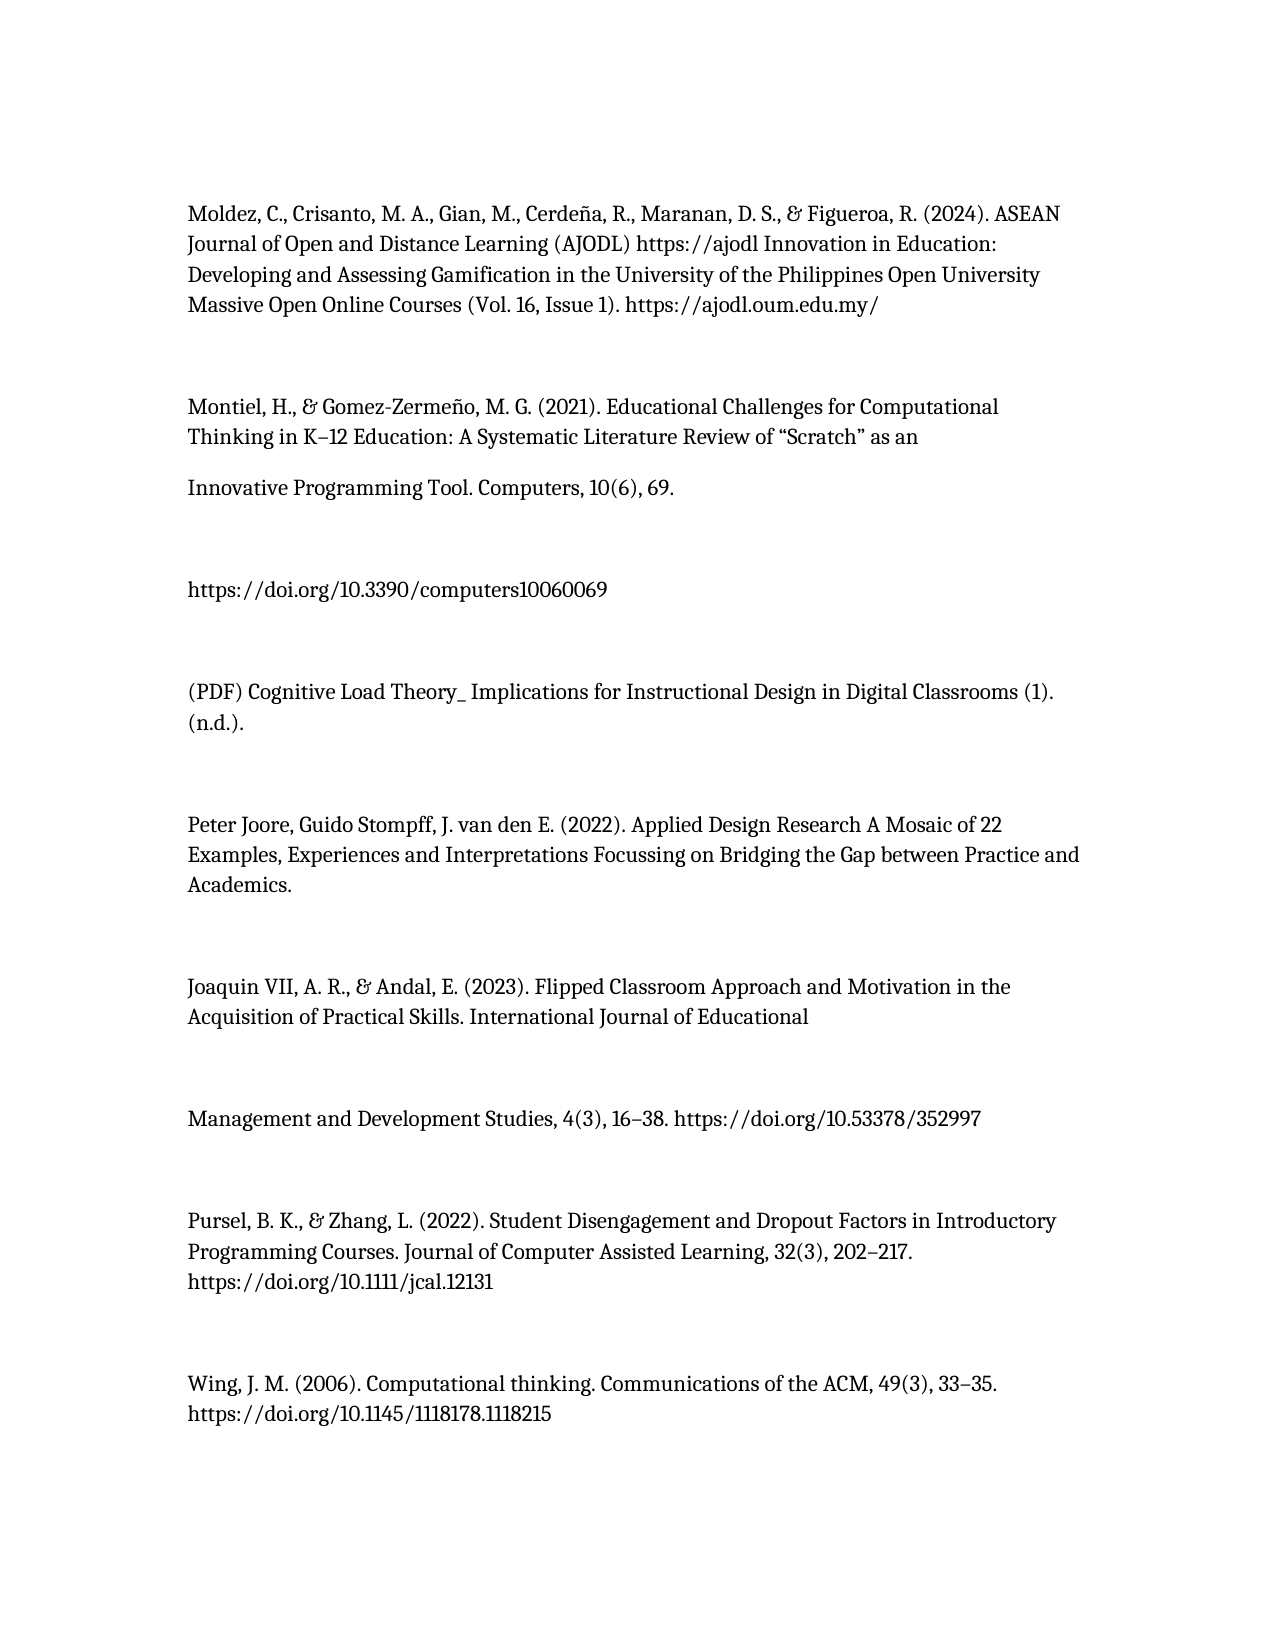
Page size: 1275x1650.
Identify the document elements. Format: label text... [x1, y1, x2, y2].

text Moldez, C., Crisanto, M. A., Gian, M., Cerdeña, R., Maranan, D. S., & Figueroa, R. (2024). ASEAN Journal of Open and Distance Learning (AJODL) https://ajodl Innovation in Education: Developing and Assessing Gamification in the University of the Philippines Open University Massive Open Online Courses (Vol. 16, Issue 1). https://ajodl.oum.edu.my/ [187, 201, 1087, 318]
text (PDF) Cognitive Load Theory_ Implications for Instructional Design in Digital Classrooms (1). (n.d.). [187, 679, 1087, 736]
text Pursel, B. K., & Zhang, L. (2022). Student Disengagement and Dropout Factors in Introductory Programming Courses. Journal of Computer Assisted Learning, 32(3), 202–217. https://doi.org/10.1111/jcal.12131 [187, 1208, 1087, 1295]
text Montiel, H., & Gomez-Zermeño, M. G. (2021). Educational Challenges for Computational Thinking in K–12 Education: A Systematic Literature Review of “Scratch” as an [187, 394, 1087, 450]
text Joaquin VII, A. R., & Andal, E. (2023). Flipped Classroom Approach and Motivation in the Acquisition of Practical Skills. International Journal of Educational [187, 974, 1087, 1031]
text Peter Joore, Guido Stompff, J. van den E. (2022). Applied Design Research A Mosaic of 22 Examples, Experiences and Interpretations Focussing on Bridging the Gap between Practice and Academics. [187, 811, 1087, 898]
text Management and Development Studies, 4(3), 16–38. https://doi.org/10.53378/352997 [187, 1106, 1087, 1133]
text Innovative Programming Tool. Computers, 10(6), 69. [187, 475, 1087, 501]
text https://doi.org/10.3390/computers10060069 [187, 577, 1087, 603]
text Wing, J. M. (2006). Computational thinking. Communications of the ACM, 49(3), 33–35. https://doi.org/10.1145/1118178.1118215 [187, 1371, 1087, 1427]
